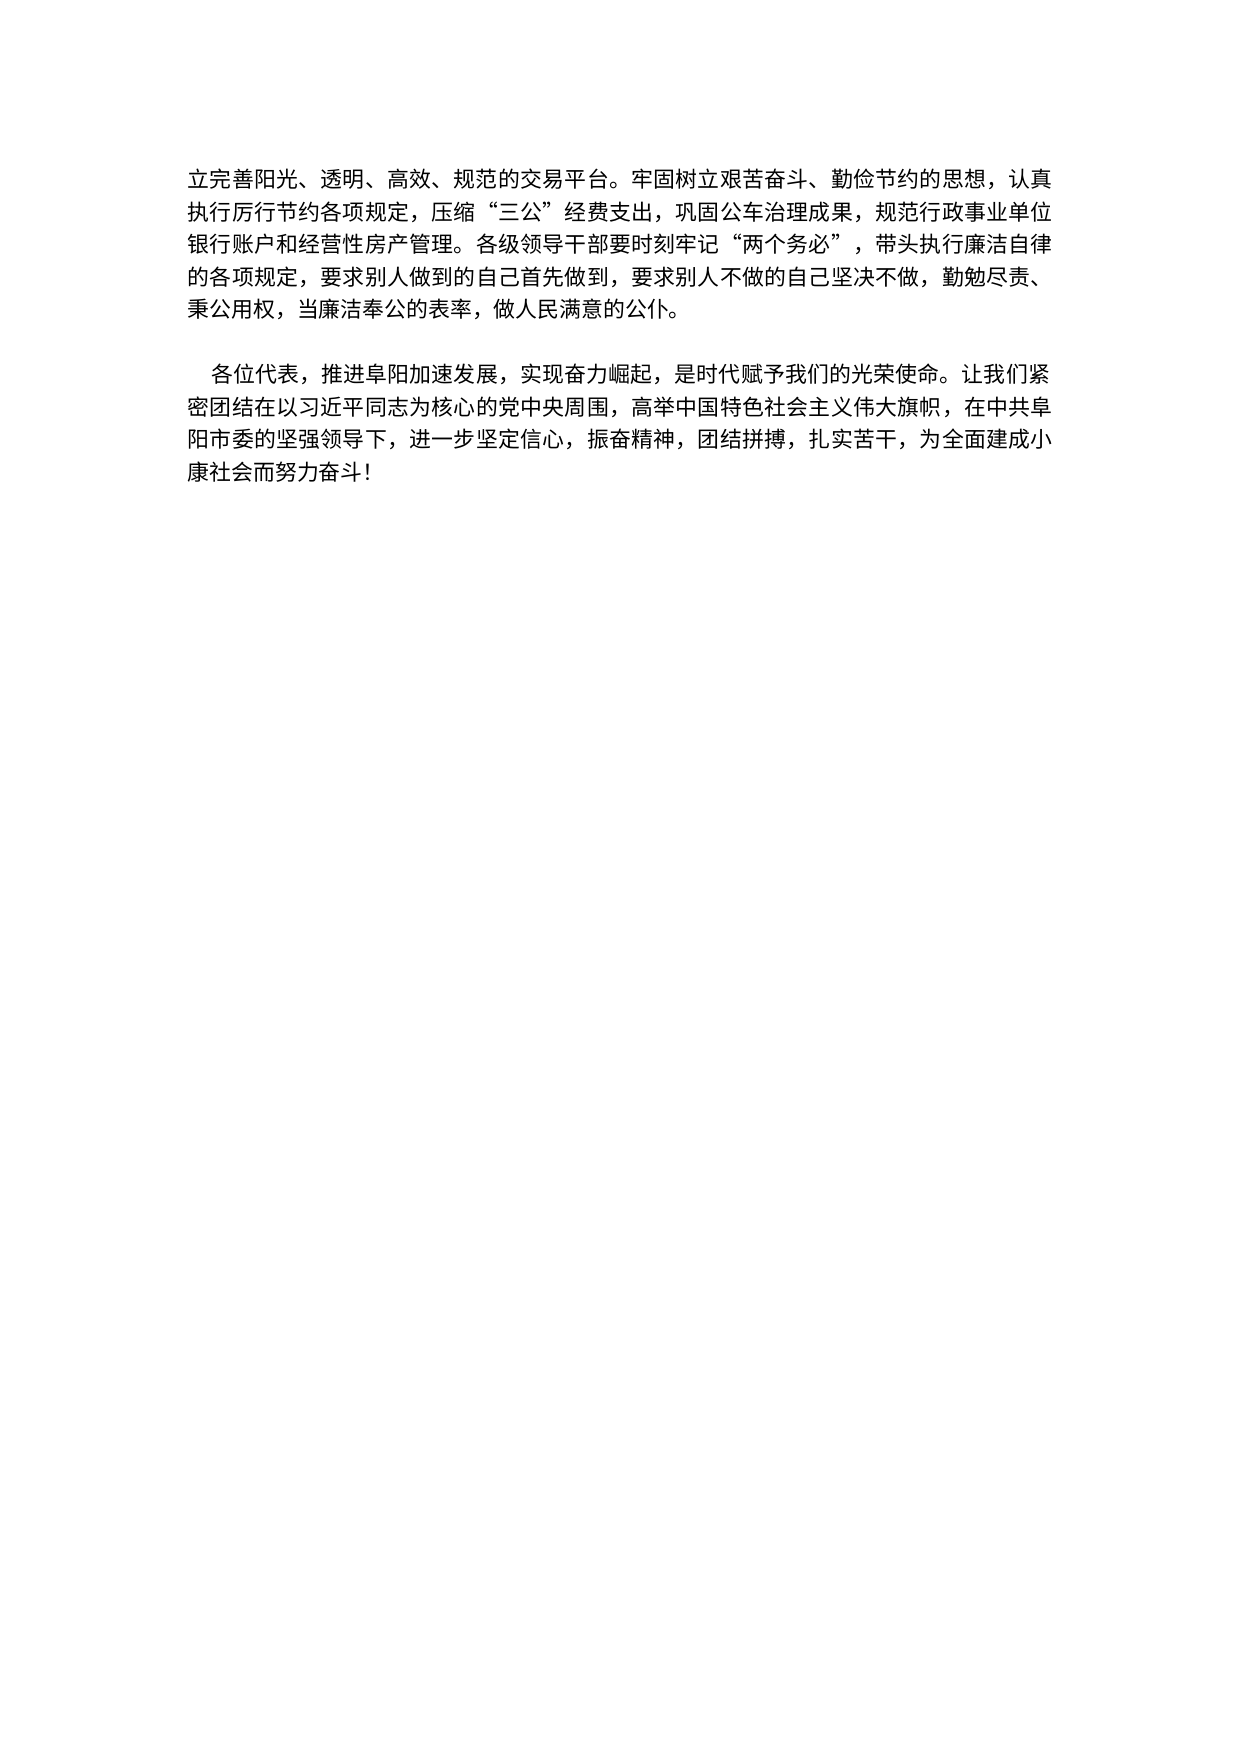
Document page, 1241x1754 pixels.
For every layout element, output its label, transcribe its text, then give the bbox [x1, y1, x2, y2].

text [187, 162, 1053, 324]
text 各位代表，推进阜阳加速发展，实现奋力崛起，是时代赋予我们的光荣使命。让我们紧密团结在以习近平同志为核心的党中央周围，高举中国特色社会主义伟大旗帜，在中共阜阳市委的坚强领导下，进一步坚定信心，振奋精神，团结拼搏，扎实苦干，为全面建成小康社会而努力奋斗！ [187, 357, 1053, 487]
